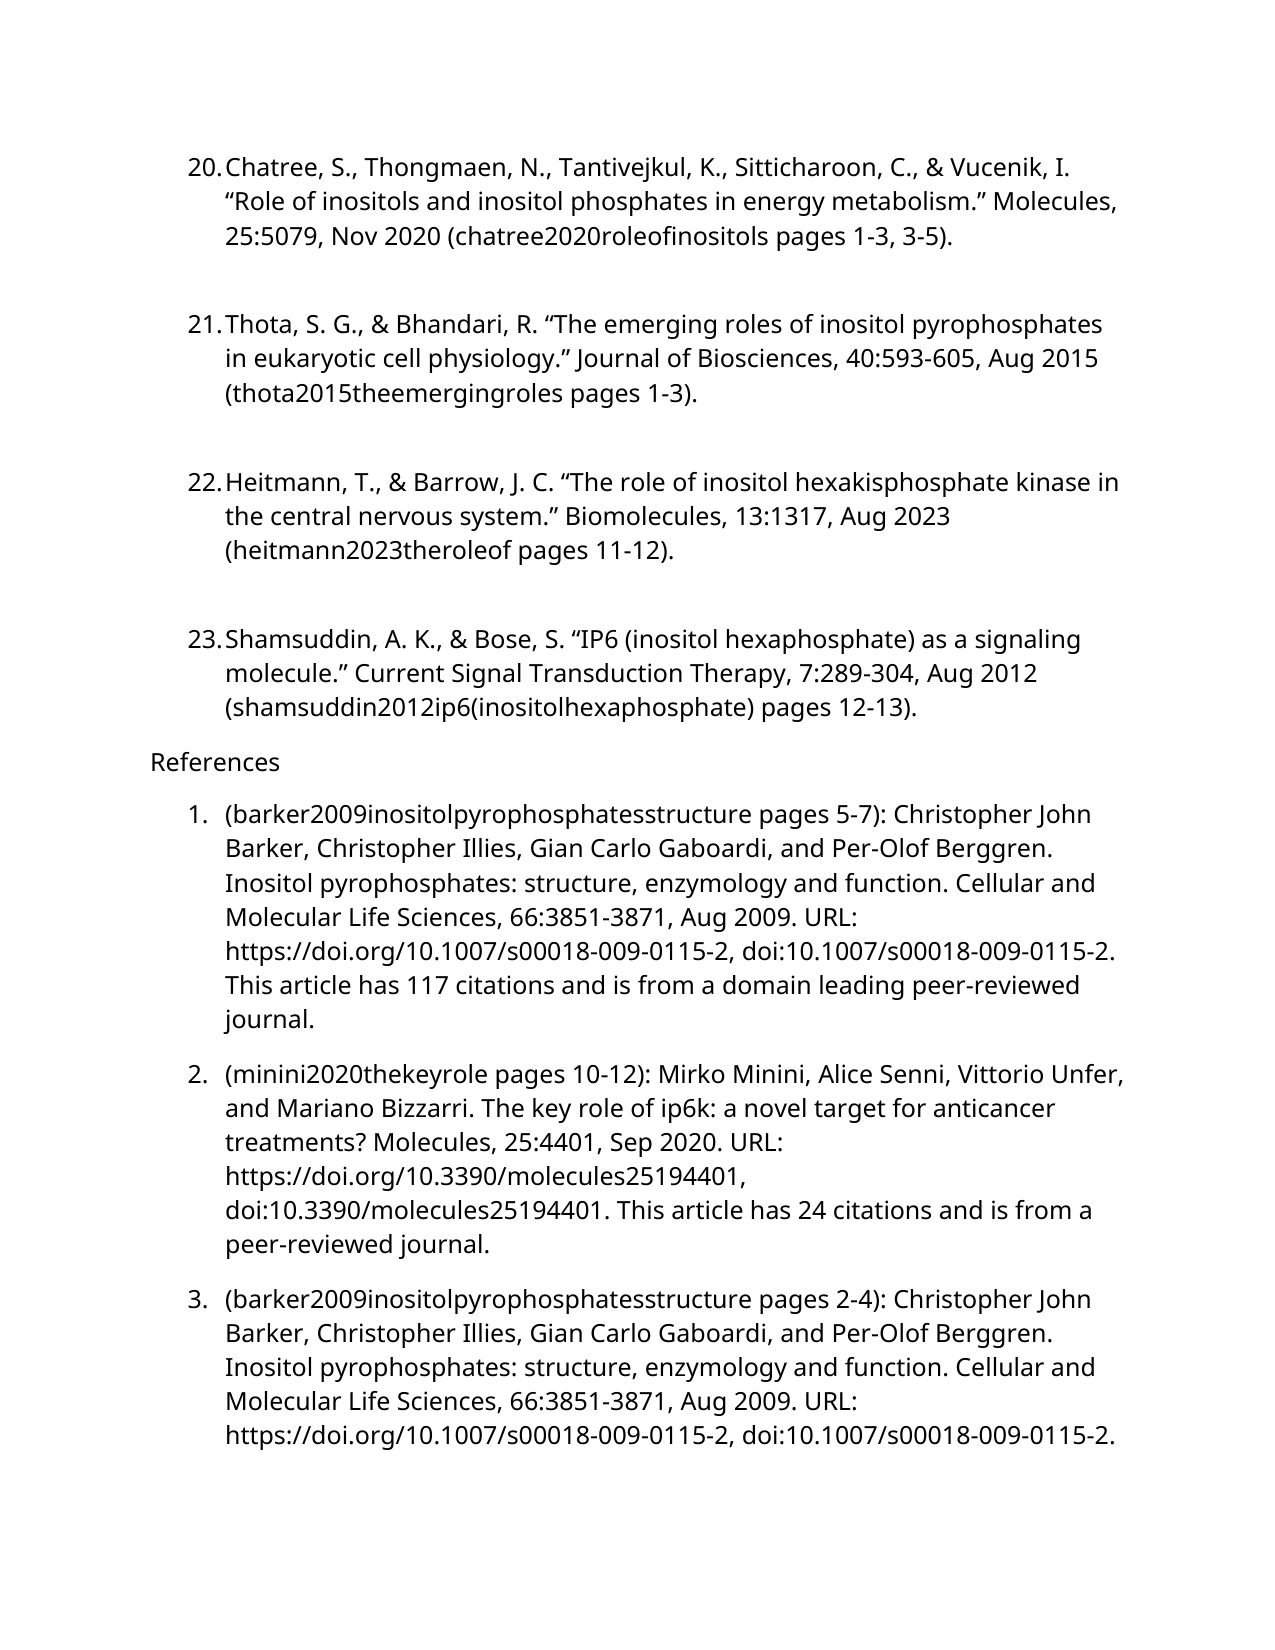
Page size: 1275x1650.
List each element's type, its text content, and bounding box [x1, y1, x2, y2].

list Thota, S. G., & Bhandari, R. “The emerging roles of inositol pyrophosphates in eukaryotic cell physiology.” Journal of Biosciences, 40:593-605, Aug 2015 (thota2015theemergingroles pages 1-3). [187, 307, 1125, 443]
list Heitmann, T., & Barrow, J. C. “The role of inositol hexakisphosphate kinase in the central nervous system.” Biomolecules, 13:1317, Aug 2023 (heitmann2023theroleof pages 11-12). [187, 464, 1125, 600]
list (minini2020thekeyrole pages 10-12): Mirko Minini, Alice Senni, Vittorio Unfer, and Mariano Bizzarri. The key role of ip6k: a novel target for anticancer treatments? Molecules, 25:4401, Sep 2020. URL: https://doi.org/10.3390/molecules25194401, doi:10.3390/molecules25194401. This article has 24 citations and is from a peer-reviewed journal. [187, 1056, 1125, 1261]
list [187, 1282, 1125, 1452]
list (barker2009inositolpyrophosphatesstructure pages 5-7): Christopher John Barker, Christopher Illies, Gian Carlo Gaboardi, and Per-Olof Berggren. Inositol pyrophosphates: structure, enzymology and function. Cellular and Molecular Life Sciences, 66:3851-3871, Aug 2009. URL: https://doi.org/10.1007/s00018-009-0115-2, doi:10.1007/s00018-009-0115-2. This article has 117 citations and is from a domain leading peer-reviewed journal. [187, 797, 1125, 1036]
list Chatree, S., Thongmaen, N., Tantivejkul, K., Sitticharoon, C., & Vucenik, I. “Role of inositols and inositol phosphates in energy metabolism.” Molecules, 25:5079, Nov 2020 (chatree2020roleofinositols pages 1-3, 3-5). [187, 150, 1125, 286]
list Shamsuddin, A. K., & Bose, S. “IP6 (inositol hexaphosphate) as a signaling molecule.” Current Signal Transduction Therapy, 7:289-304, Aug 2012 (shamsuddin2012ip6(inositolhexaphosphate) pages 12-13). [187, 621, 1125, 723]
text References [150, 744, 1125, 778]
